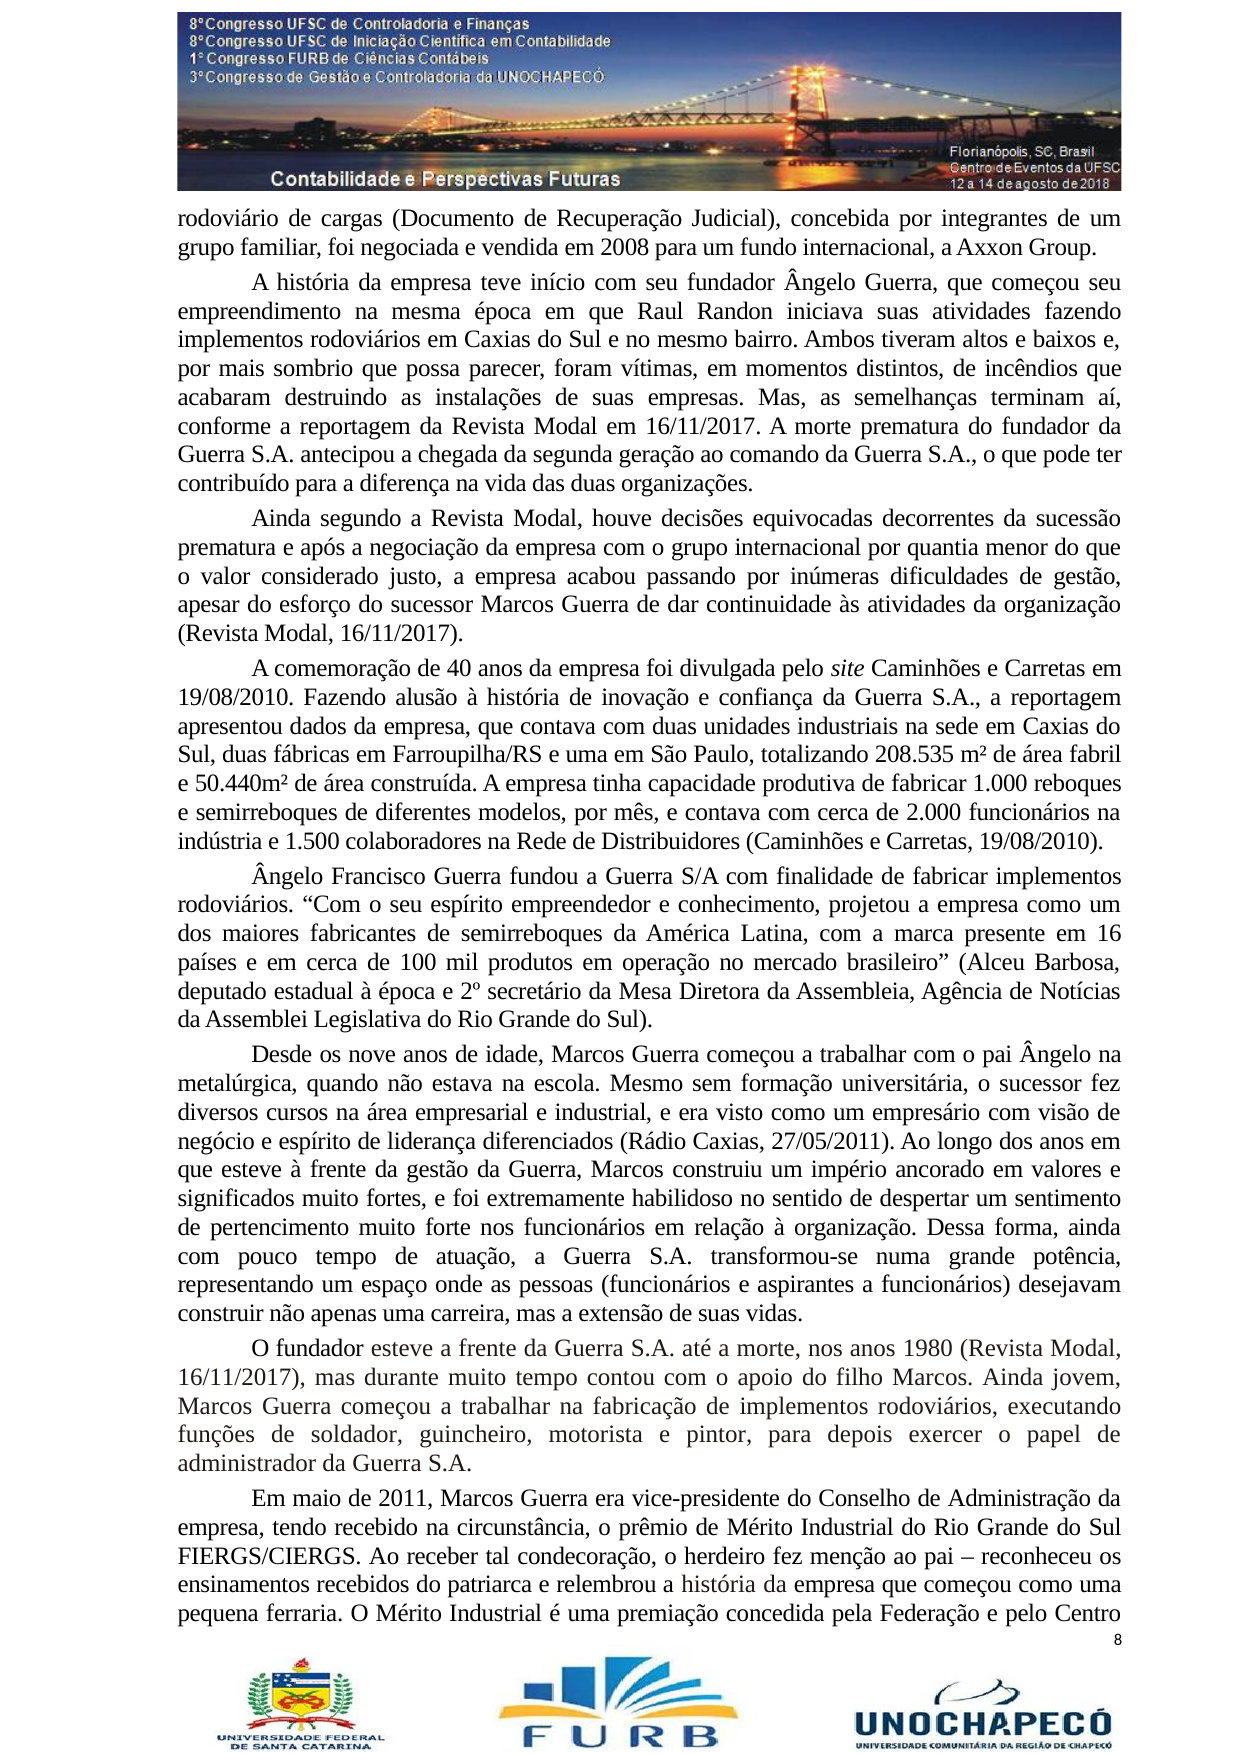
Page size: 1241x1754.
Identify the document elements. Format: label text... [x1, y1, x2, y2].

picture [177, 12, 1122, 191]
text Ângelo Francisco Guerra fundou a Guerra S/A com finalidade de fabricar implementos rodoviários. “Com o seu espírito empreendedor e conhecimento, projetou a empresa como um dos maiores fabricantes de semirreboques da América Latina, com a marca presente em 16 países e em cerca de 100 mil produtos em operação no mercado brasileiro” (Alceu Barbosa, deputado estadual à época e 2º secretário da Mesa Diretora da Assembleia, Agência de Notícias da Assemblei Legislativa do Rio Grande do Sul). [177, 861, 1122, 1033]
text Desde os nove anos de idade, Marcos Guerra começou a trabalhar com o pai Ângelo na metalúrgica, quando não estava na escola. Mesmo sem formação universitária, o sucessor fez diversos cursos na área empresarial e industrial, e era visto como um empresário com visão de negócio e espírito de liderança diferenciados (Rádio Caxias, 27/05/2011). Ao longo dos anos em que esteve à frente da gestão da Guerra, Marcos construiu um império ancorado em valores e significados muito fortes, e foi extremamente habilidoso no sentido de despertar um sentimento de pertencimento muito forte nos funcionários em relação à organização. Dessa forma, ainda com pouco tempo de atuação, a Guerra S.A. transformou-se numa grande potência, representando um espaço onde as pessoas (funcionários e aspirantes a funcionários) desejavam construir não apenas uma carreira, mas a extensão de suas vidas. [177, 1039, 1122, 1327]
text Ainda segundo a Revista Modal, houve decisões equivocadas decorrentes da sucessão prematura e após a negociação da empresa com o grupo internacional por quantia menor do que o valor considerado justo, a empresa acabou passando por inúmeras dificuldades de gestão, apesar do esforço do sucessor Marcos Guerra de dar continuidade às atividades da organização (Revista Modal, 16/11/2017). [177, 503, 1122, 647]
text O fundador esteve a frente da Guerra S.A. até a morte, nos anos 1980 (Revista Modal, 16/11/2017), mas durante muito tempo contou com o apoio do filho Marcos. Ainda jovem, Marcos Guerra começou a trabalhar na fabricação de implementos rodoviários, executando funções de soldador, guincheiro, motorista e pintor, para depois exercer o papel de administrador da Guerra S.A. [177, 1333, 1122, 1477]
picture [207, 1645, 1119, 1752]
text A comemoração de 40 anos da empresa foi divulgada pelo site Caminhões e Carretas em 19/08/2010. Fazendo alusão à história de inovação e confiança da Guerra S.A., a reportagem apresentou dados da empresa, que contava com duas unidades industriais na sede em Caxias do Sul, duas fábricas em Farroupilha/RS e uma em São Paulo, totalizando 208.535 m² de área fabril e 50.440m² de área construída. A empresa tinha capacidade produtiva de fabricar 1.000 reboques e semirreboques de diferentes modelos, por mês, e contava com cerca de 2.000 funcionários na indústria e 1.500 colaboradores na Rede de Distribuidores (Caminhões e Carretas, 19/08/2010). [177, 653, 1122, 854]
text A história da empresa teve início com seu fundador Ângelo Guerra, que começou seu empreendimento na mesma época em que Raul Randon iniciava suas atividades fazendo implementos rodoviários em Caxias do Sul e no mesmo bairro. Ambos tiveram altos e baixos e, por mais sombrio que possa parecer, foram vítimas, em momentos distintos, de incêndios que acabaram destruindo as instalações de suas empresas. Mas, as semelhanças terminam aí, conforme a reportagem da Revista Modal em 16/11/2017. A morte prematura do fundador da Guerra S.A. antecipou a chegada da segunda geração ao comando da Guerra S.A., o que pode ter contribuído para a diferença na vida das duas organizações. [177, 267, 1122, 497]
